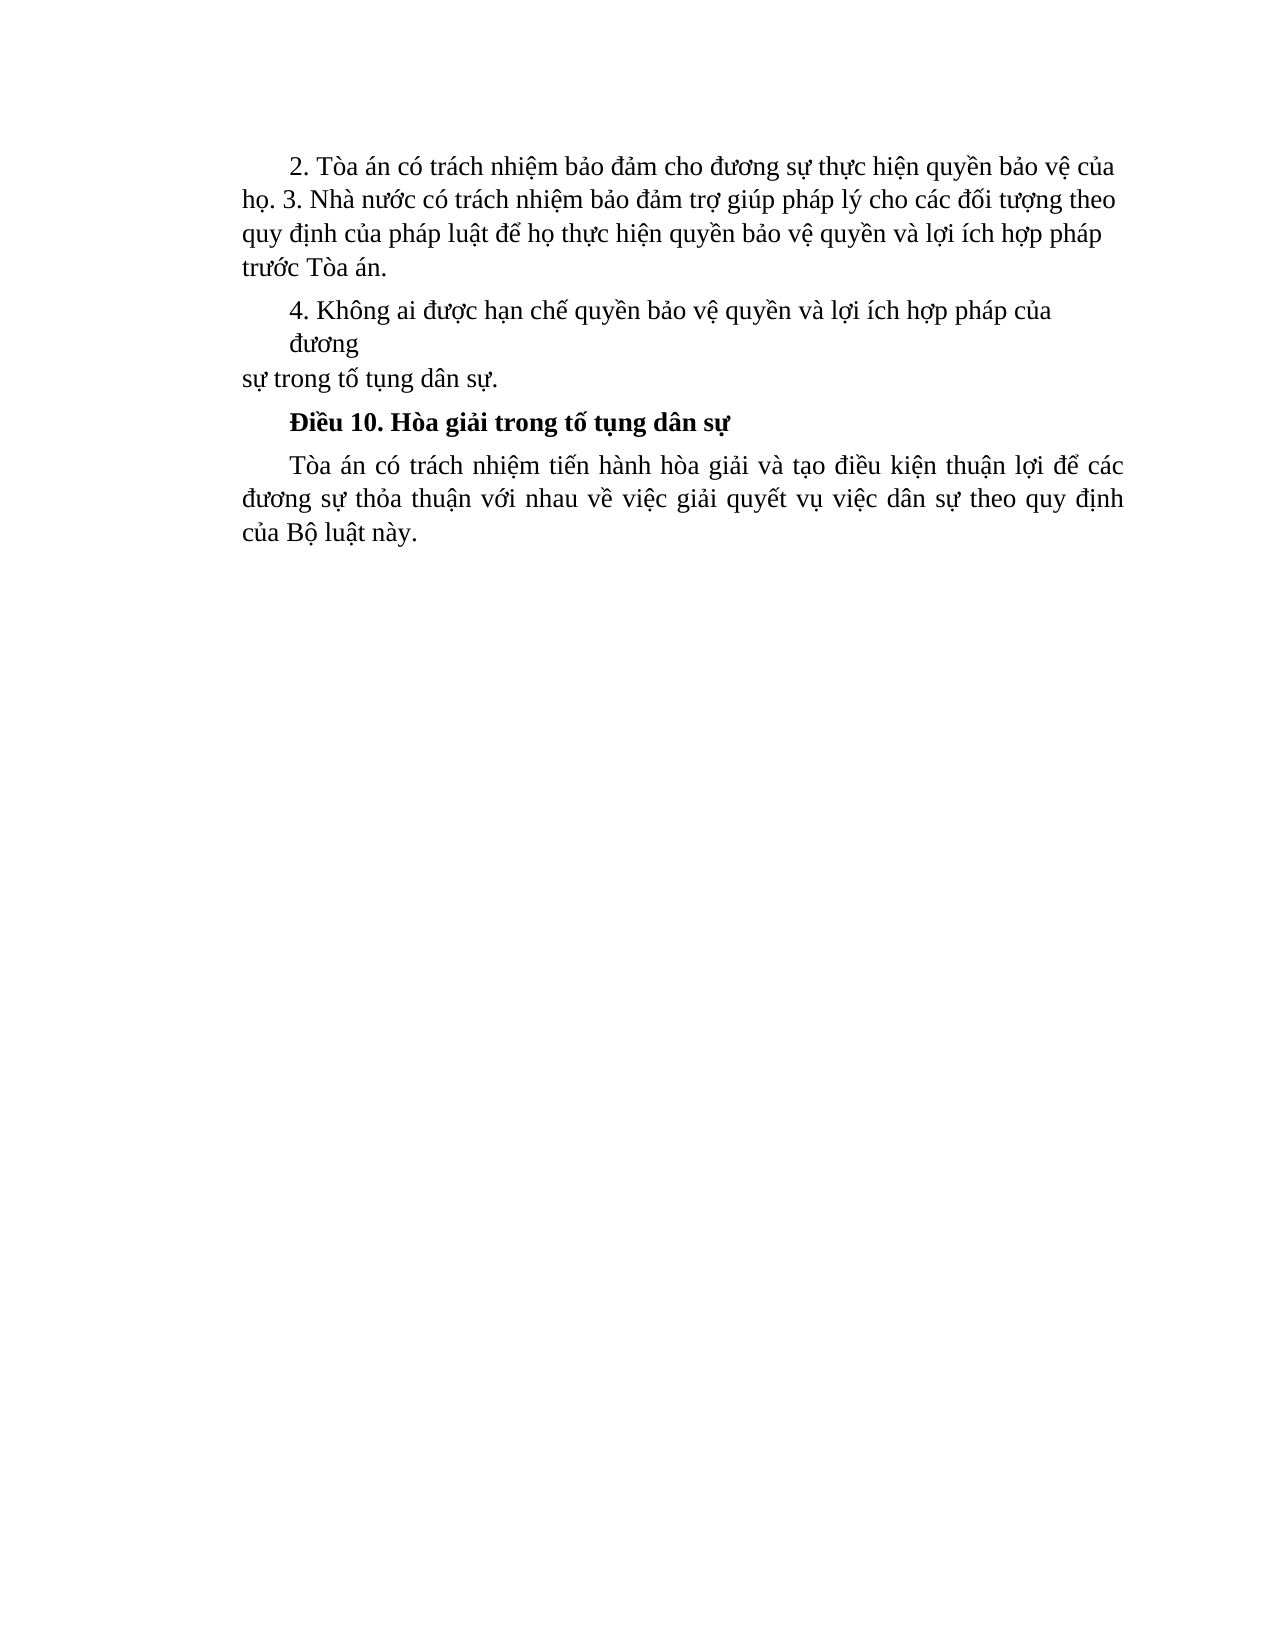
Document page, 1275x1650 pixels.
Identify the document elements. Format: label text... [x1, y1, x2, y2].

text 4. Không ai được hạn chế quyền bảo vệ quyền và lợi ích hợp pháp của đương [289, 294, 1125, 359]
text Điều 10. Hòa giải trong tố tụng dân sự [289, 406, 1125, 437]
text 2. Tòa án có trách nhiệm bảo đảm cho đương sự thực hiện quyền bảo vệ của họ. 3. Nhà nước có trách nhiệm bảo đảm trợ giúp pháp lý cho các đối tượng theo quy định của pháp luật để họ thực hiện quyền bảo vệ quyền và lợi ích hợp pháp trước Tòa án. [242, 150, 1125, 282]
text Tòa án có trách nhiệm tiến hành hòa giải và tạo điều kiện thuận lợi để các đương sự thỏa thuận với nhau về việc giải quyết vụ việc dân sự theo quy định của Bộ luật này. [242, 449, 1125, 547]
text sự trong tố tụng dân sự. [242, 362, 1125, 394]
